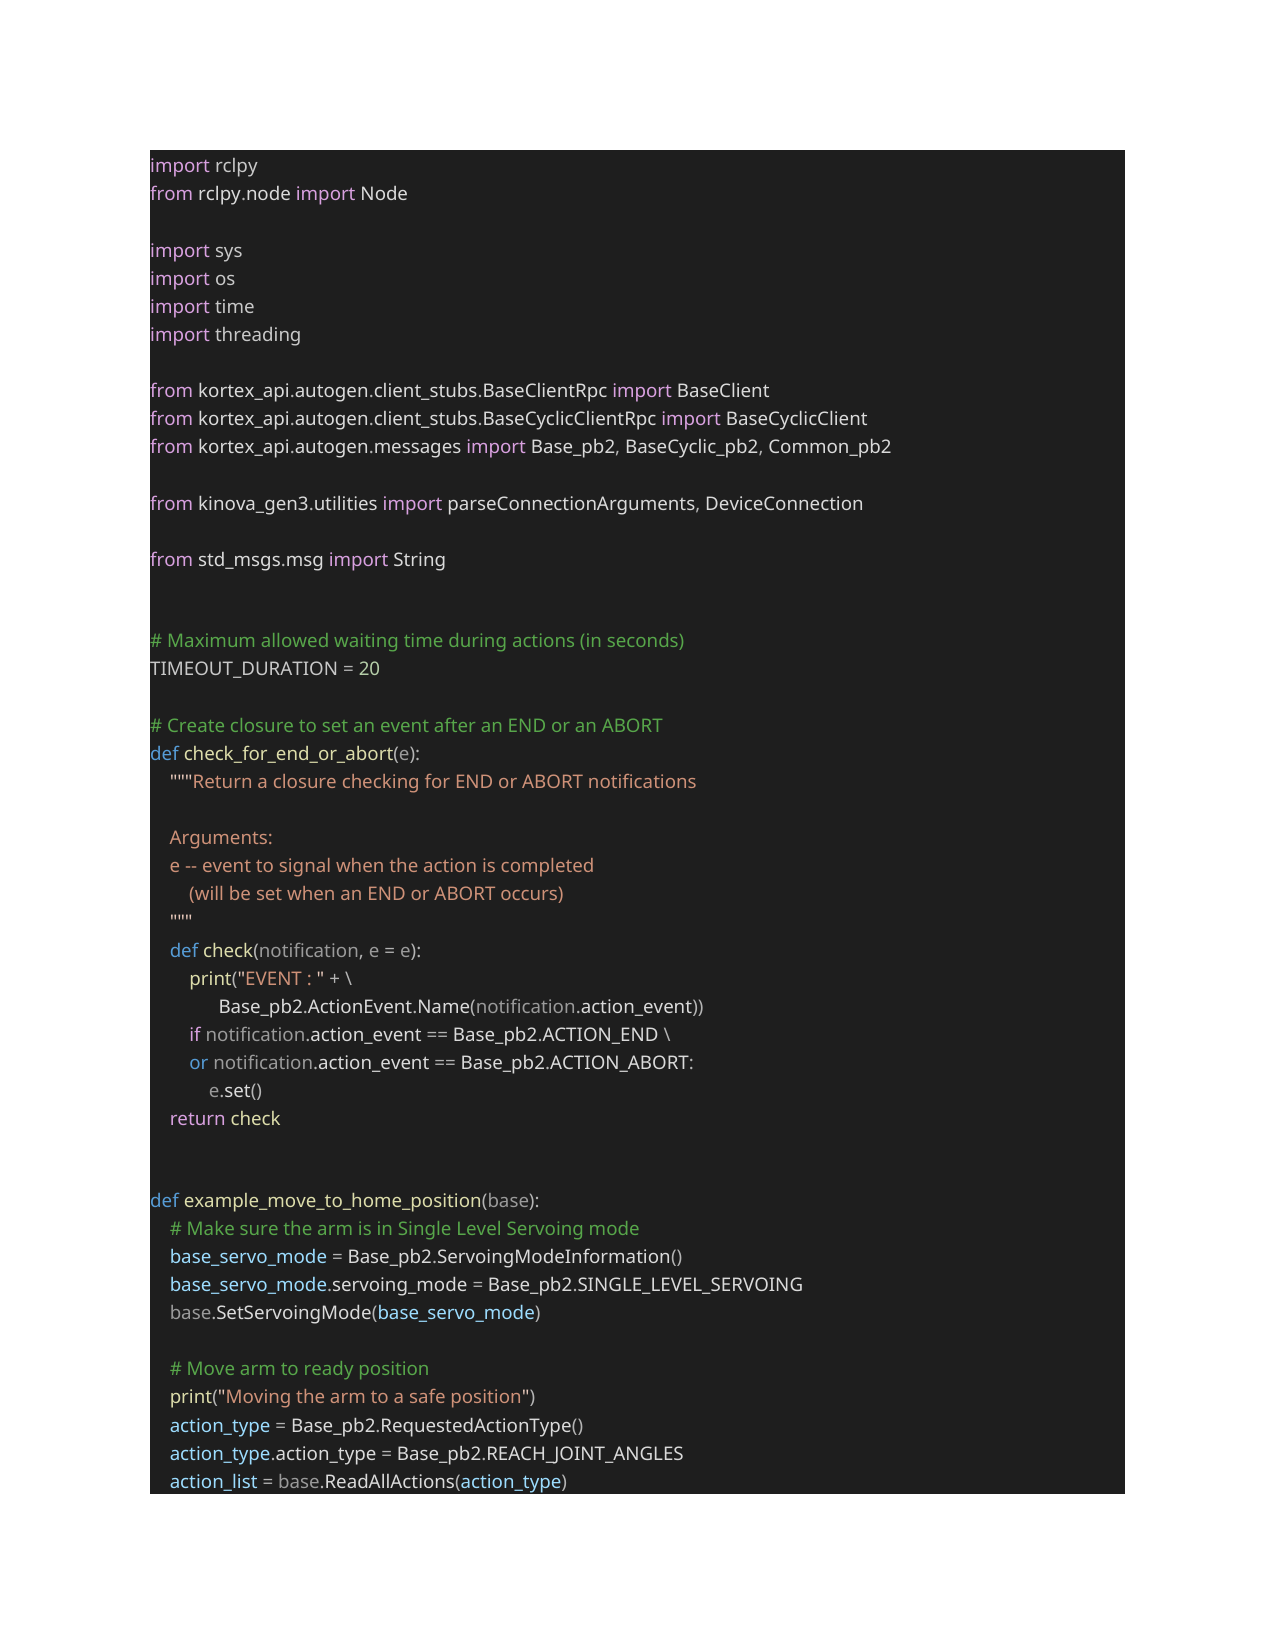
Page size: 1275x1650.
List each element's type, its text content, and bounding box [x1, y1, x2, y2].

text import threading [150, 319, 1125, 347]
text if notification.action_event == Base_pb2.ACTION_END \ [150, 1019, 1125, 1047]
text from kinova_gen3.utilities import parseConnectionArguments, DeviceConnection [150, 487, 1125, 516]
text """Return a closure checking for END or ABORT notifications [150, 766, 1125, 794]
text return check [150, 1103, 1125, 1131]
text print("EVENT : " + \ [150, 962, 1125, 991]
text from kortex_api.autogen.messages import Base_pb2, BaseCyclic_pb2, Common_pb2 [150, 431, 1125, 459]
text action_type.action_type = Base_pb2.REACH_JOINT_ANGLES [150, 1437, 1125, 1466]
text def check(notification, e = e): [150, 934, 1125, 962]
text (will be set when an END or ABORT occurs) [150, 878, 1125, 906]
text from std_msgs.msg import String [150, 544, 1125, 572]
text TIMEOUT_DURATION = 20 [150, 653, 1125, 681]
text def example_move_to_home_position(base): [150, 1184, 1125, 1212]
text base_servo_mode = Base_pb2.ServoingModeInformation() [150, 1241, 1125, 1269]
text from rclpy.node import Node [150, 178, 1125, 206]
text # Create closure to set an event after an END or an ABORT [150, 709, 1125, 737]
text action_list = base.ReadAllActions(action_type) [150, 1466, 1125, 1494]
text action_type = Base_pb2.RequestedActionType() [150, 1409, 1125, 1437]
text from kortex_api.autogen.client_stubs.BaseClientRpc import BaseClient [150, 375, 1125, 403]
text Base_pb2.ActionEvent.Name(notification.action_event)) [150, 991, 1125, 1019]
text import sys [150, 234, 1125, 262]
text import rclpy [150, 150, 1125, 178]
text or notification.action_event == Base_pb2.ACTION_ABORT: [150, 1047, 1125, 1075]
text from kortex_api.autogen.client_stubs.BaseCyclicClientRpc import BaseCyclicClient [150, 403, 1125, 431]
text print("Moving the arm to a safe position") [150, 1381, 1125, 1409]
text e -- event to signal when the action is completed [150, 850, 1125, 878]
text base.SetServoingMode(base_servo_mode) [150, 1297, 1125, 1325]
text Arguments: [150, 822, 1125, 850]
text """ [150, 906, 1125, 934]
text import os [150, 262, 1125, 291]
text e.set() [150, 1075, 1125, 1103]
text base_servo_mode.servoing_mode = Base_pb2.SINGLE_LEVEL_SERVOING [150, 1269, 1125, 1297]
text import time [150, 291, 1125, 319]
text # Maximum allowed waiting time during actions (in seconds) [150, 625, 1125, 653]
text # Move arm to ready position [150, 1353, 1125, 1381]
text # Make sure the arm is in Single Level Servoing mode [150, 1212, 1125, 1241]
text def check_for_end_or_abort(e): [150, 737, 1125, 766]
